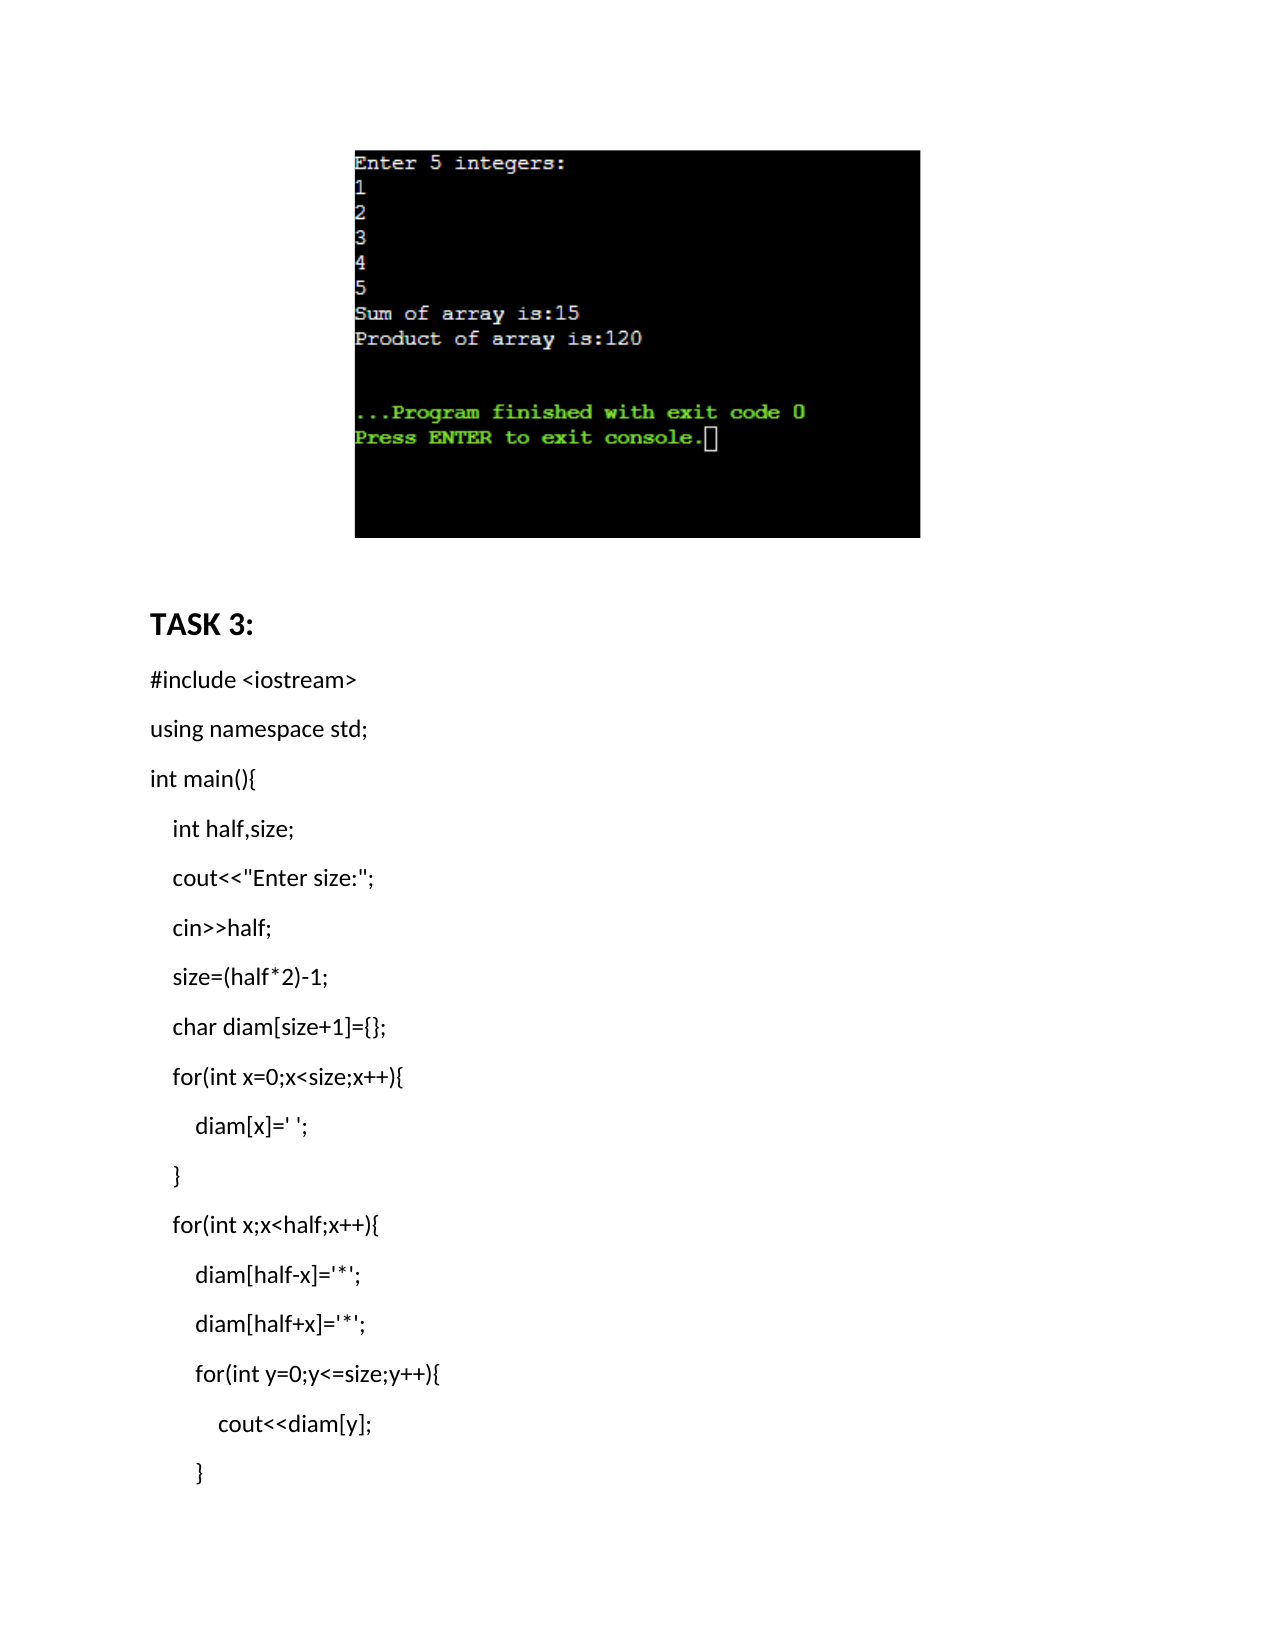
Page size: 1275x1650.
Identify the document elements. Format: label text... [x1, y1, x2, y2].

text #include <iostream> [150, 664, 1125, 694]
text int main(){ [150, 763, 1125, 794]
text using namespace std; [150, 713, 1125, 744]
text } [150, 1457, 1125, 1488]
text } [150, 1160, 1125, 1190]
text TASK 3: [150, 603, 1125, 644]
text for(int x;x<half;x++){ [150, 1209, 1125, 1240]
text diam[half+x]='*'; [150, 1308, 1125, 1339]
text cout<<"Enter size:"; [150, 862, 1125, 893]
text char diam[size+1]={}; [150, 1011, 1125, 1042]
text diam[half-x]='*'; [150, 1259, 1125, 1289]
text for(int x=0;x<size;x++){ [150, 1061, 1125, 1091]
text cout<<diam[y]; [150, 1408, 1125, 1438]
text diam[x]=' '; [150, 1110, 1125, 1141]
text cin>>half; [150, 912, 1125, 942]
text size=(half*2)-1; [150, 961, 1125, 992]
picture [354, 150, 921, 538]
text int half,size; [150, 813, 1125, 843]
text for(int y=0;y<=size;y++){ [150, 1358, 1125, 1389]
